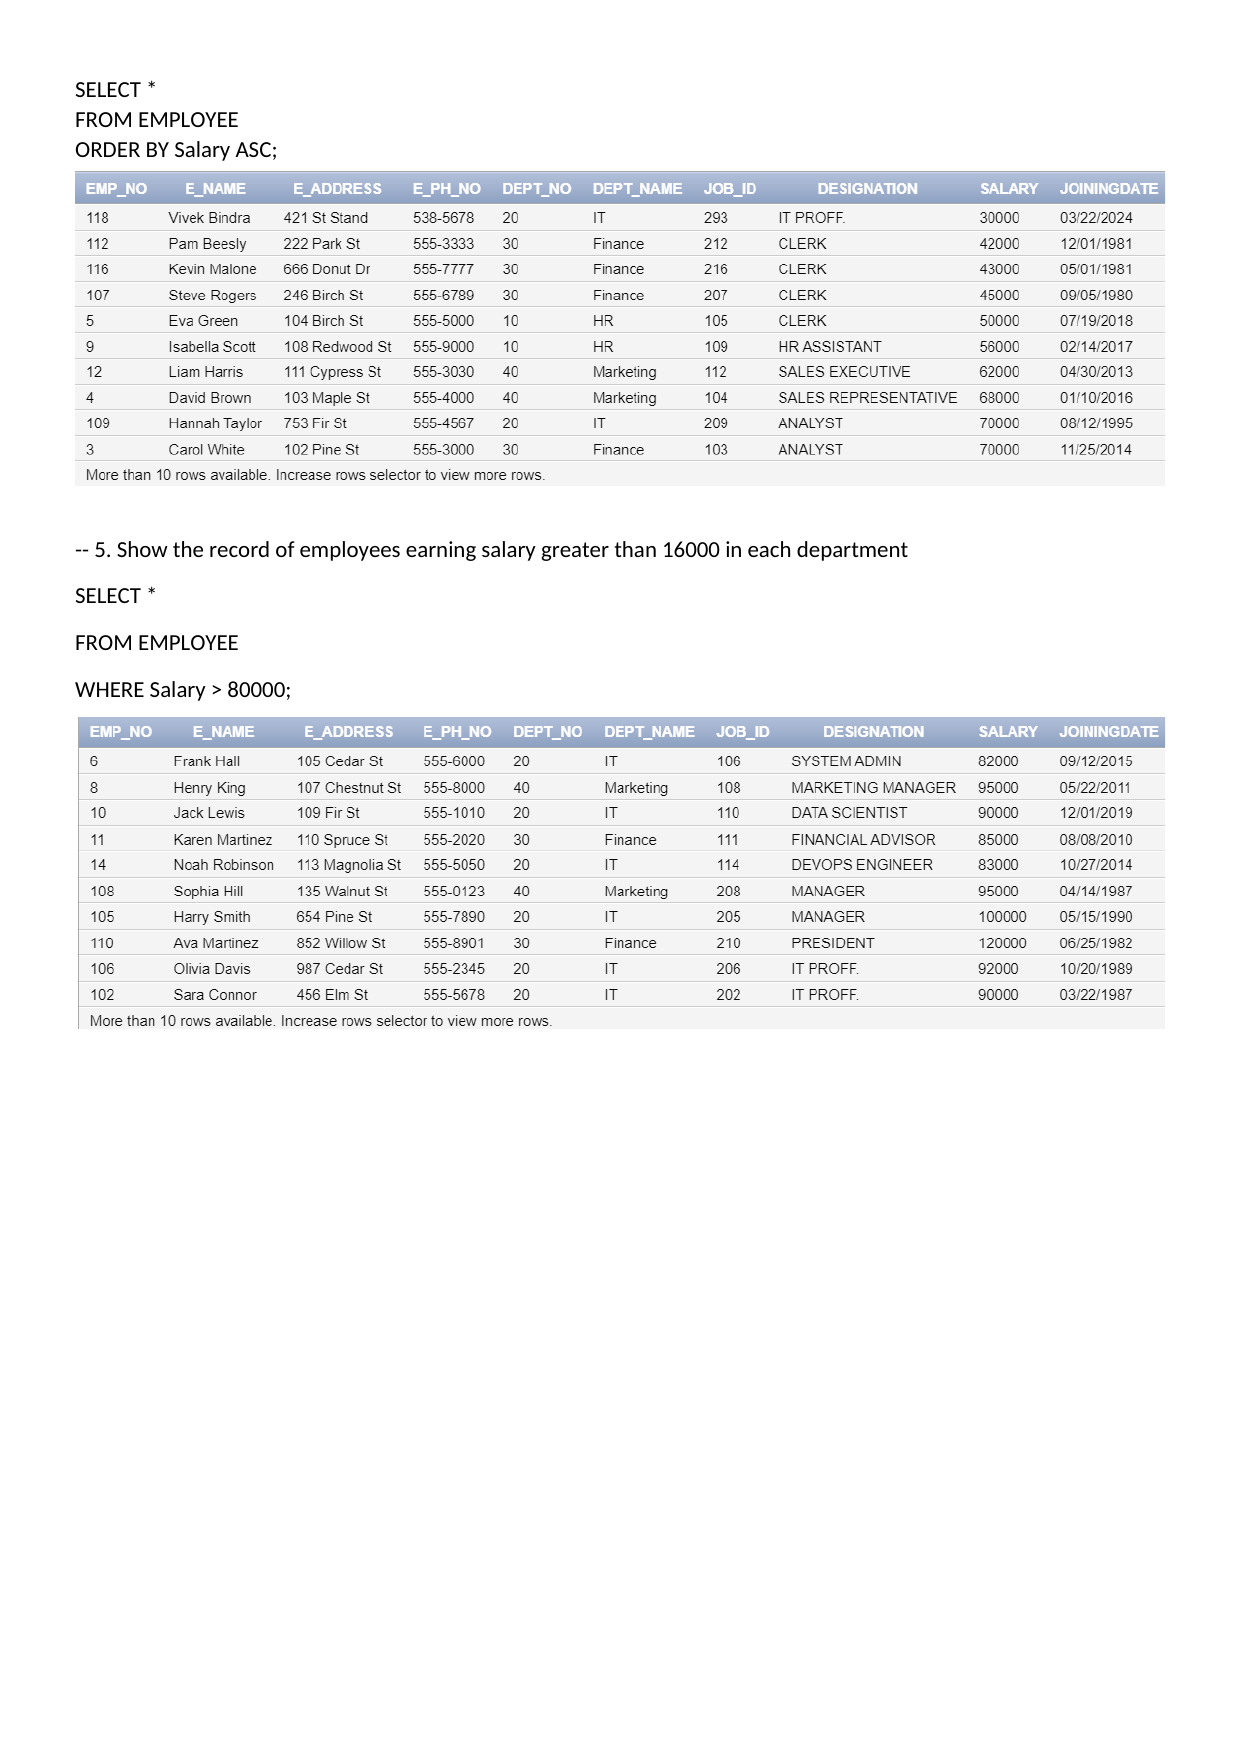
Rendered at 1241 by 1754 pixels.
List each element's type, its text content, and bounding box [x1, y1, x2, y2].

text ORDER BY Salary ASC; [75, 135, 1165, 163]
picture [75, 171, 1166, 486]
text -- 5. Show the record of employees earning salary greater than 16000 in each department [75, 535, 1165, 563]
text WHERE Salary > 80000; [75, 675, 1165, 703]
picture [75, 717, 1166, 1029]
text FROM EMPLOYEE [75, 105, 1165, 133]
text FROM EMPLOYEE [75, 628, 1165, 656]
text SELECT * [75, 75, 1165, 103]
text SELECT * [75, 582, 1165, 609]
